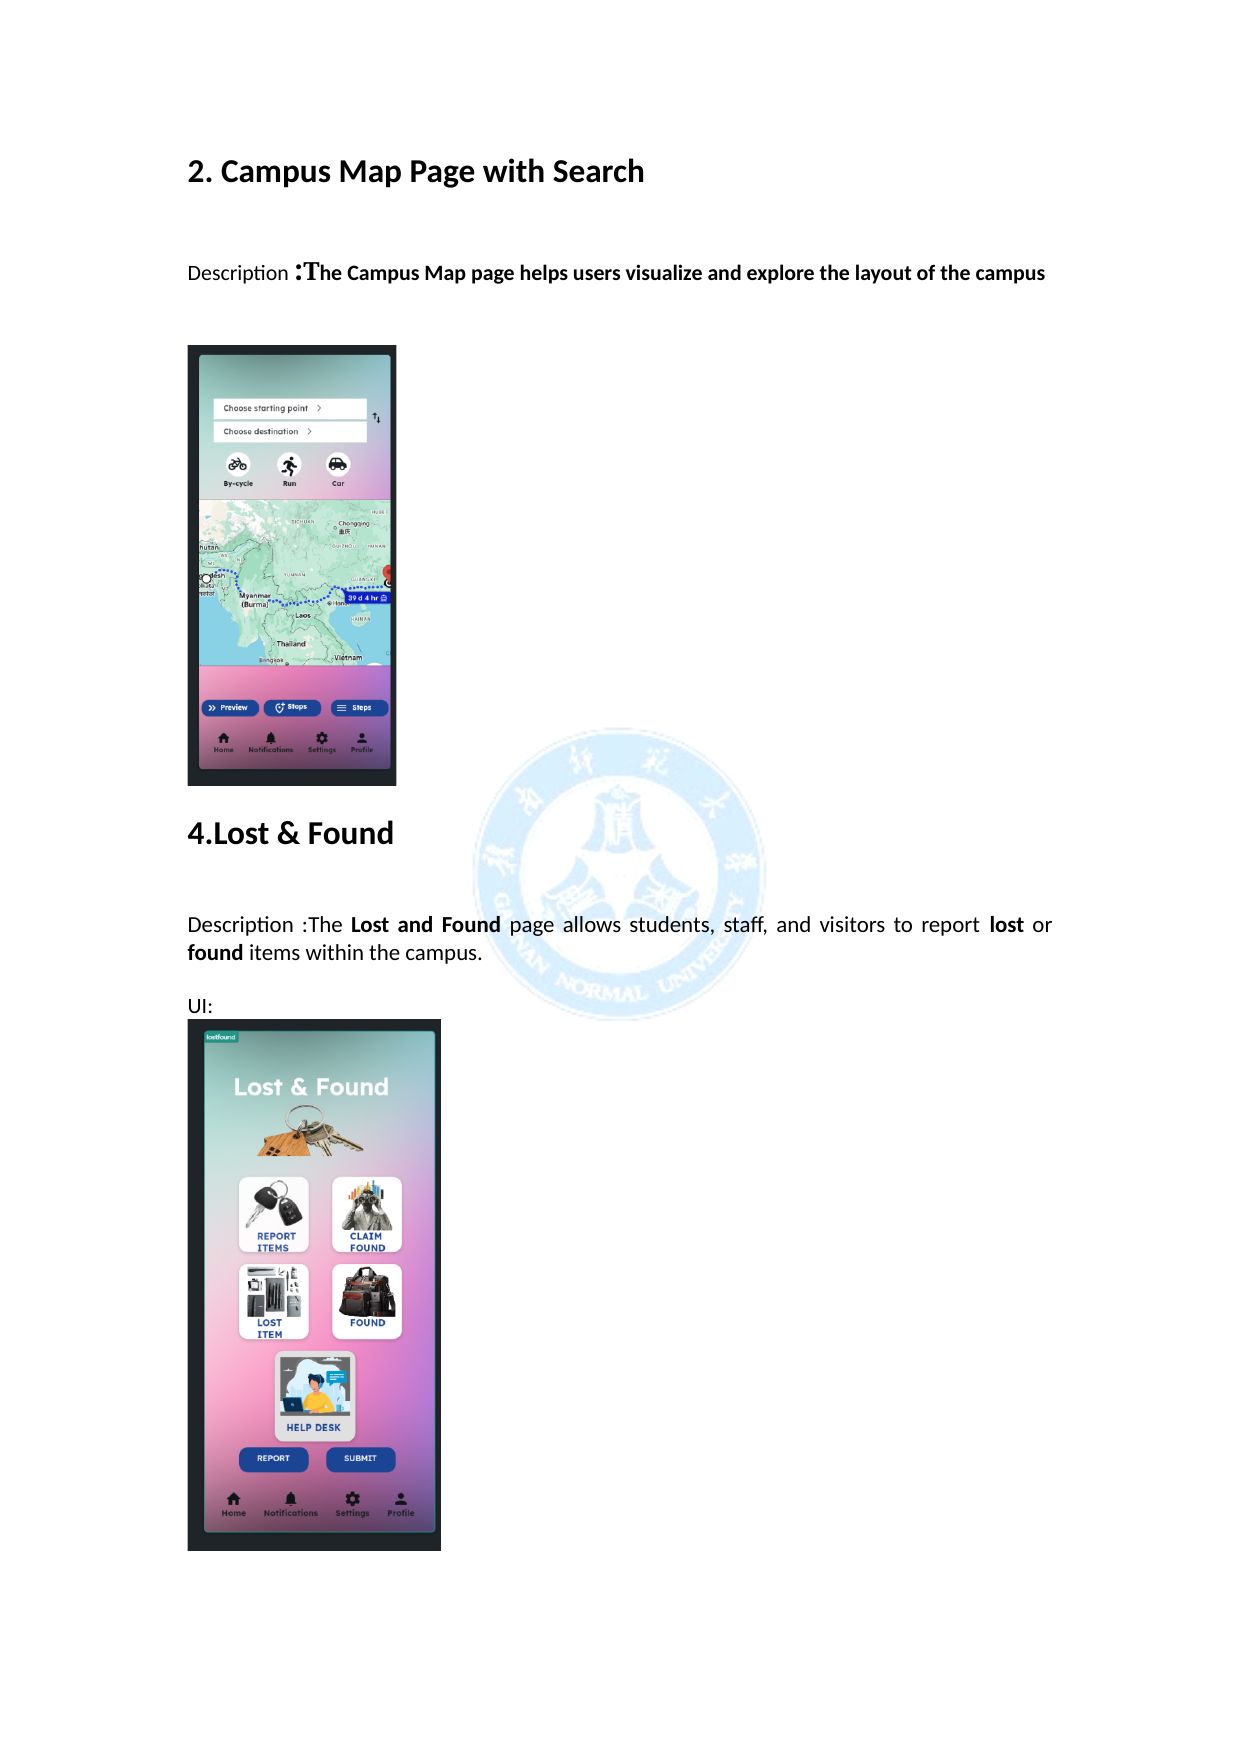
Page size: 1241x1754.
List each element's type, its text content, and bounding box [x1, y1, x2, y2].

text Description :The Lost and Found page allows students, staff, and visitors to report lost or found items within the campus. [187, 910, 1053, 966]
picture [187, 345, 397, 786]
subtitle Campus Map Page with Search [187, 150, 1053, 191]
picture [187, 1019, 441, 1551]
subtitle Description :The Campus Map page helps users visualize and explore the layout of the campus [187, 247, 1053, 288]
text UI: [187, 992, 1053, 1019]
subtitle 4.Lost & Found [187, 812, 1053, 853]
